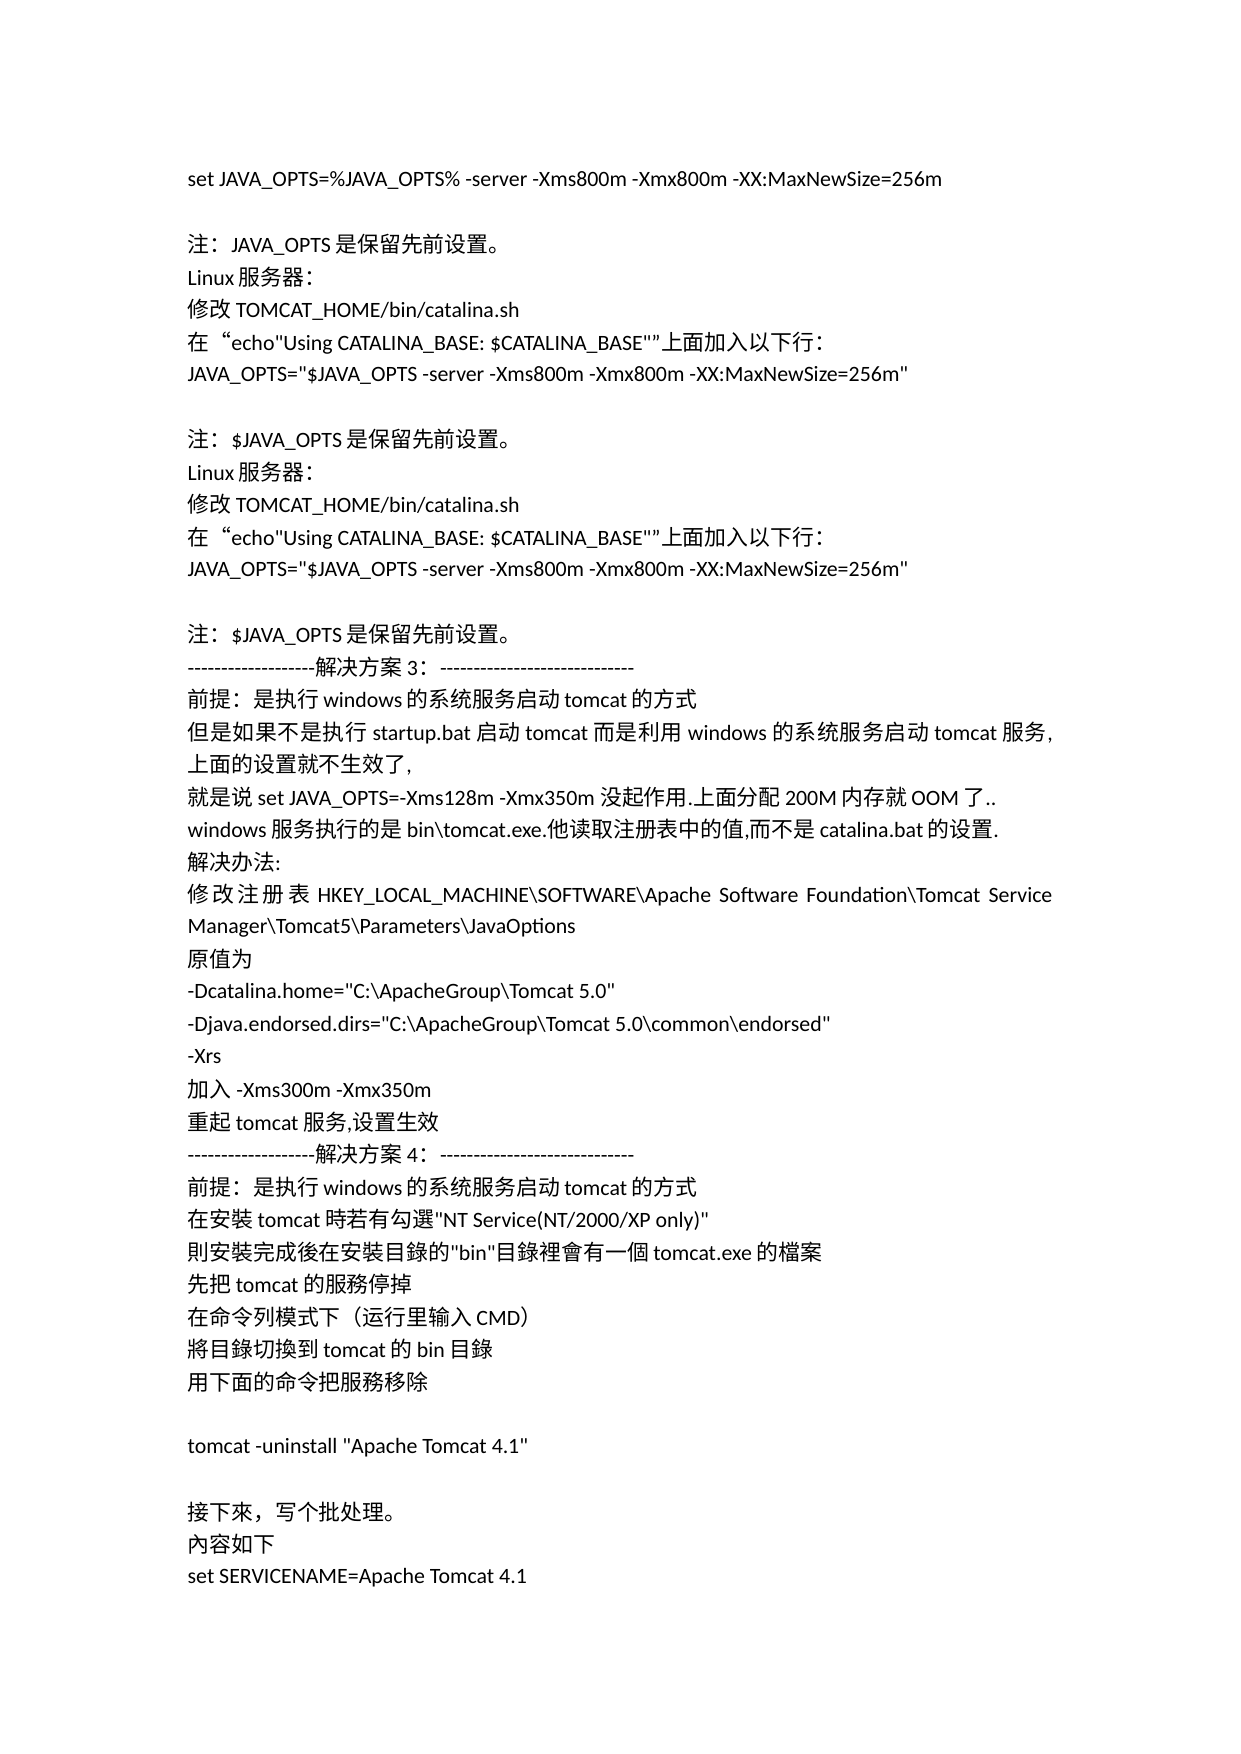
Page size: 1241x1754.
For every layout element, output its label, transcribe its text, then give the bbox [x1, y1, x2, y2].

text 注：JAVA_OPTS是保留先前设置。 [187, 227, 1053, 259]
text windows服务执行的是bin\tomcat.exe.他读取注册表中的值,而不是catalina.bat的设置. [187, 812, 1053, 844]
text 用下面的命令把服務移除 [187, 1364, 1053, 1397]
text -Djava.endorsed.dirs="C:\ApacheGroup\Tomcat 5.0\common\endorsed" [187, 1007, 1053, 1039]
text 修改TOMCAT_HOME/bin/catalina.sh [187, 487, 1053, 519]
text Linux服务器： [187, 259, 1053, 292]
text -------------------解决方案4：----------------------------- [187, 1137, 1053, 1169]
text 加入 -Xms300m -Xmx350m [187, 1072, 1053, 1104]
text JAVA_OPTS="$JAVA_OPTS -server -Xms800m -Xmx800m -XX:MaxNewSize=256m" [187, 552, 1053, 584]
text -Xrs [187, 1039, 1053, 1072]
text JAVA_OPTS="$JAVA_OPTS -server -Xms800m -Xmx800m -XX:MaxNewSize=256m" [187, 357, 1053, 389]
text 前提：是执行windows的系统服务启动tomcat的方式 [187, 682, 1053, 714]
text 將目錄切換到tomcat的bin目錄 [187, 1332, 1053, 1364]
text 修改注册表HKEY_LOCAL_MACHINE\SOFTWARE\Apache Software Foundation\Tomcat Service Manager\Tomcat5\Parameters\JavaOptions [187, 877, 1053, 942]
text 則安裝完成後在安裝目錄的"bin"目錄裡會有一個tomcat.exe的檔案 [187, 1234, 1053, 1267]
text 在安裝tomcat時若有勾選"NT Service(NT/2000/XP only)" [187, 1202, 1053, 1234]
text 修改TOMCAT_HOME/bin/catalina.sh [187, 292, 1053, 324]
text 解决办法: [187, 844, 1053, 877]
text 接下來，写个批处理。 [187, 1494, 1053, 1527]
text 前提：是执行windows的系统服务启动tomcat的方式 [187, 1169, 1053, 1202]
text tomcat -uninstall "Apache Tomcat 4.1" [187, 1429, 1053, 1462]
text 原值为 [187, 942, 1053, 974]
text set SERVICENAME=Apache Tomcat 4.1 [187, 1559, 1053, 1592]
text 注：$JAVA_OPTS是保留先前设置。 [187, 617, 1053, 649]
text 在命令列模式下（运行里输入CMD） [187, 1299, 1053, 1332]
text -------------------解决方案3：----------------------------- [187, 649, 1053, 682]
text Linux服务器： [187, 454, 1053, 487]
text 重起tomcat服务,设置生效 [187, 1104, 1053, 1137]
text 就是说set JAVA_OPTS=-Xms128m -Xmx350m 没起作用.上面分配200M内存就OOM了.. [187, 779, 1053, 812]
text -Dcatalina.home="C:\ApacheGroup\Tomcat 5.0" [187, 974, 1053, 1007]
text 先把tomcat的服務停掉 [187, 1267, 1053, 1299]
text 在“echo"Using CATALINA_BASE: $CATALINA_BASE"”上面加入以下行： [187, 519, 1053, 552]
text set JAVA_OPTS=%JAVA_OPTS% -server -Xms800m -Xmx800m -XX:MaxNewSize=256m [187, 162, 1053, 194]
text 內容如下 [187, 1527, 1053, 1559]
text 但是如果不是执行startup.bat启动tomcat而是利用windows的系统服务启动tomcat服务,上面的设置就不生效了, [187, 714, 1053, 779]
text 在“echo"Using CATALINA_BASE: $CATALINA_BASE"”上面加入以下行： [187, 324, 1053, 357]
text 注：$JAVA_OPTS是保留先前设置。 [187, 422, 1053, 454]
